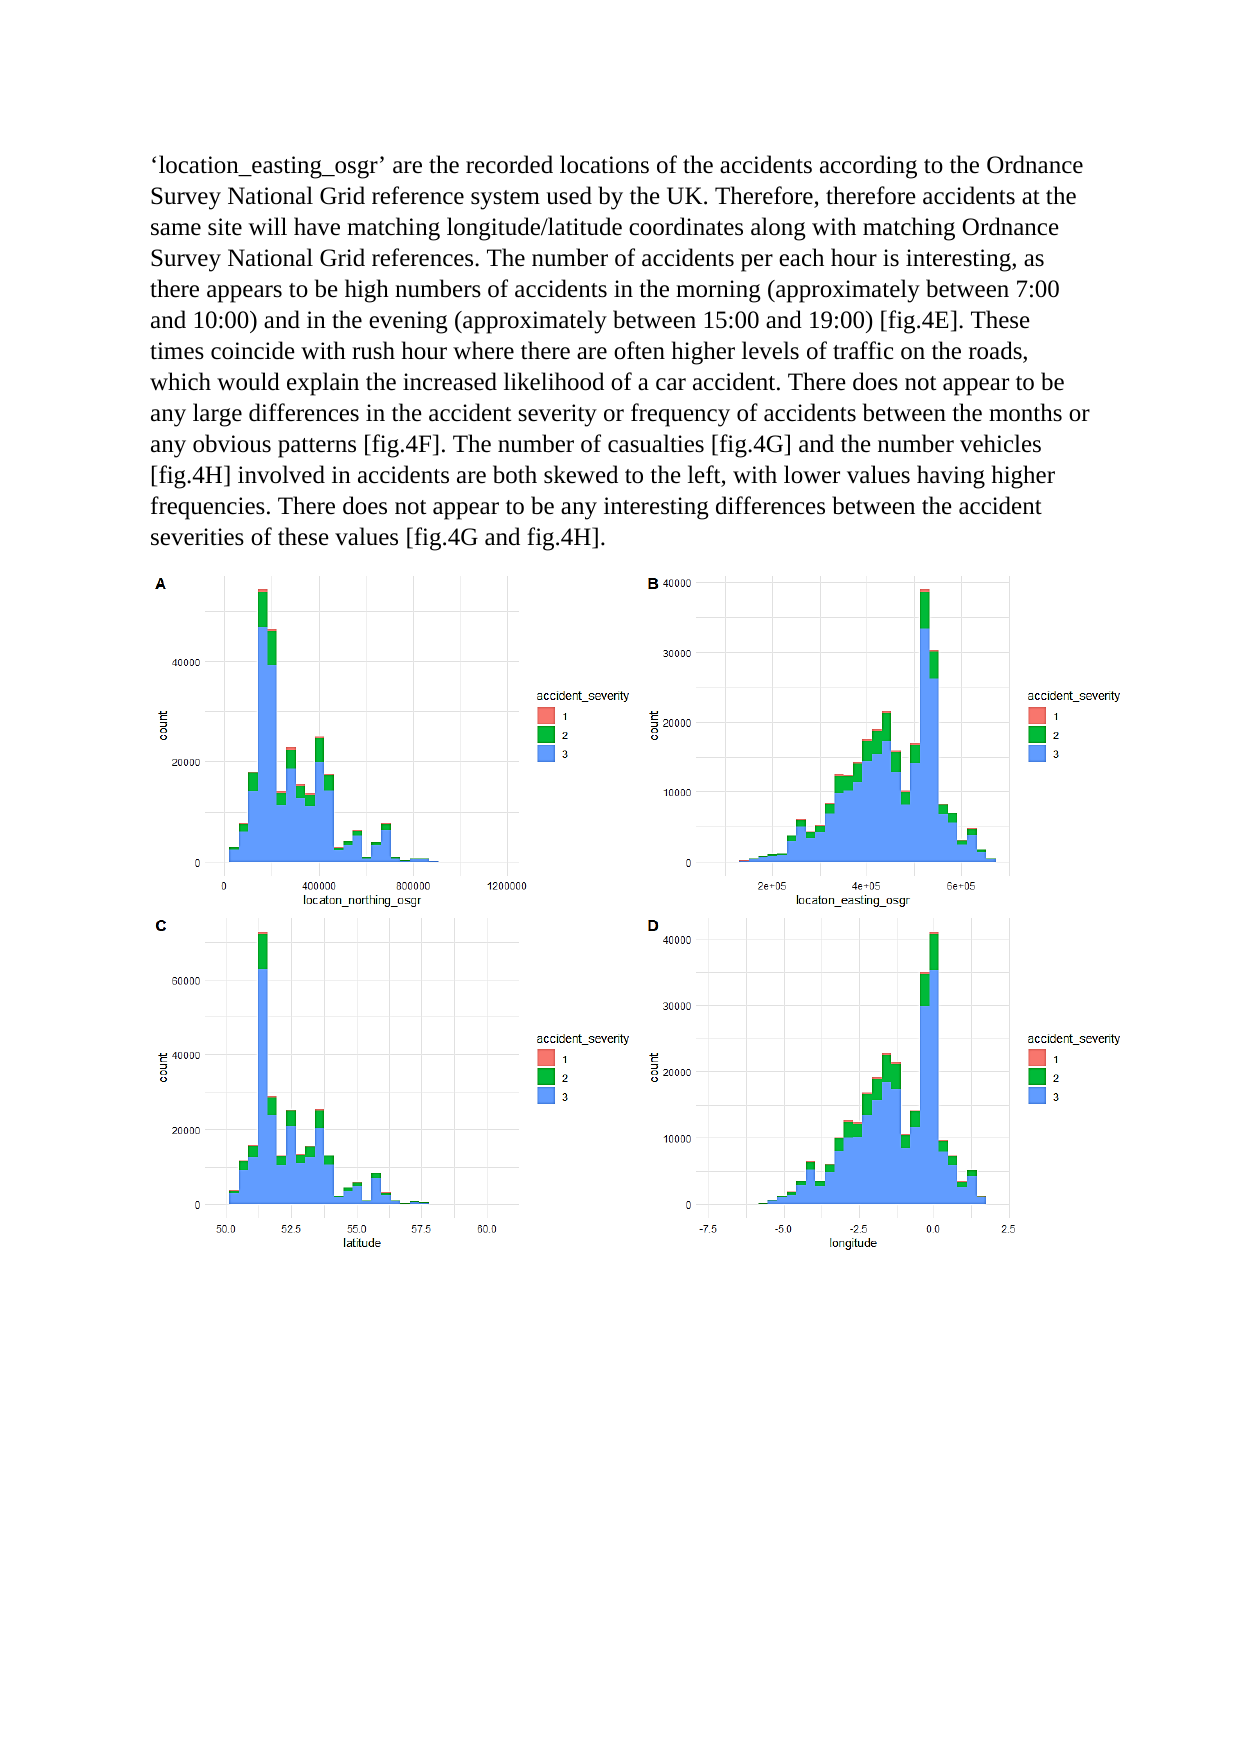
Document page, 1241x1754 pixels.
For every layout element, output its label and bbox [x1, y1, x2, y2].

picture [150, 570, 1132, 1255]
text [150, 150, 1090, 551]
